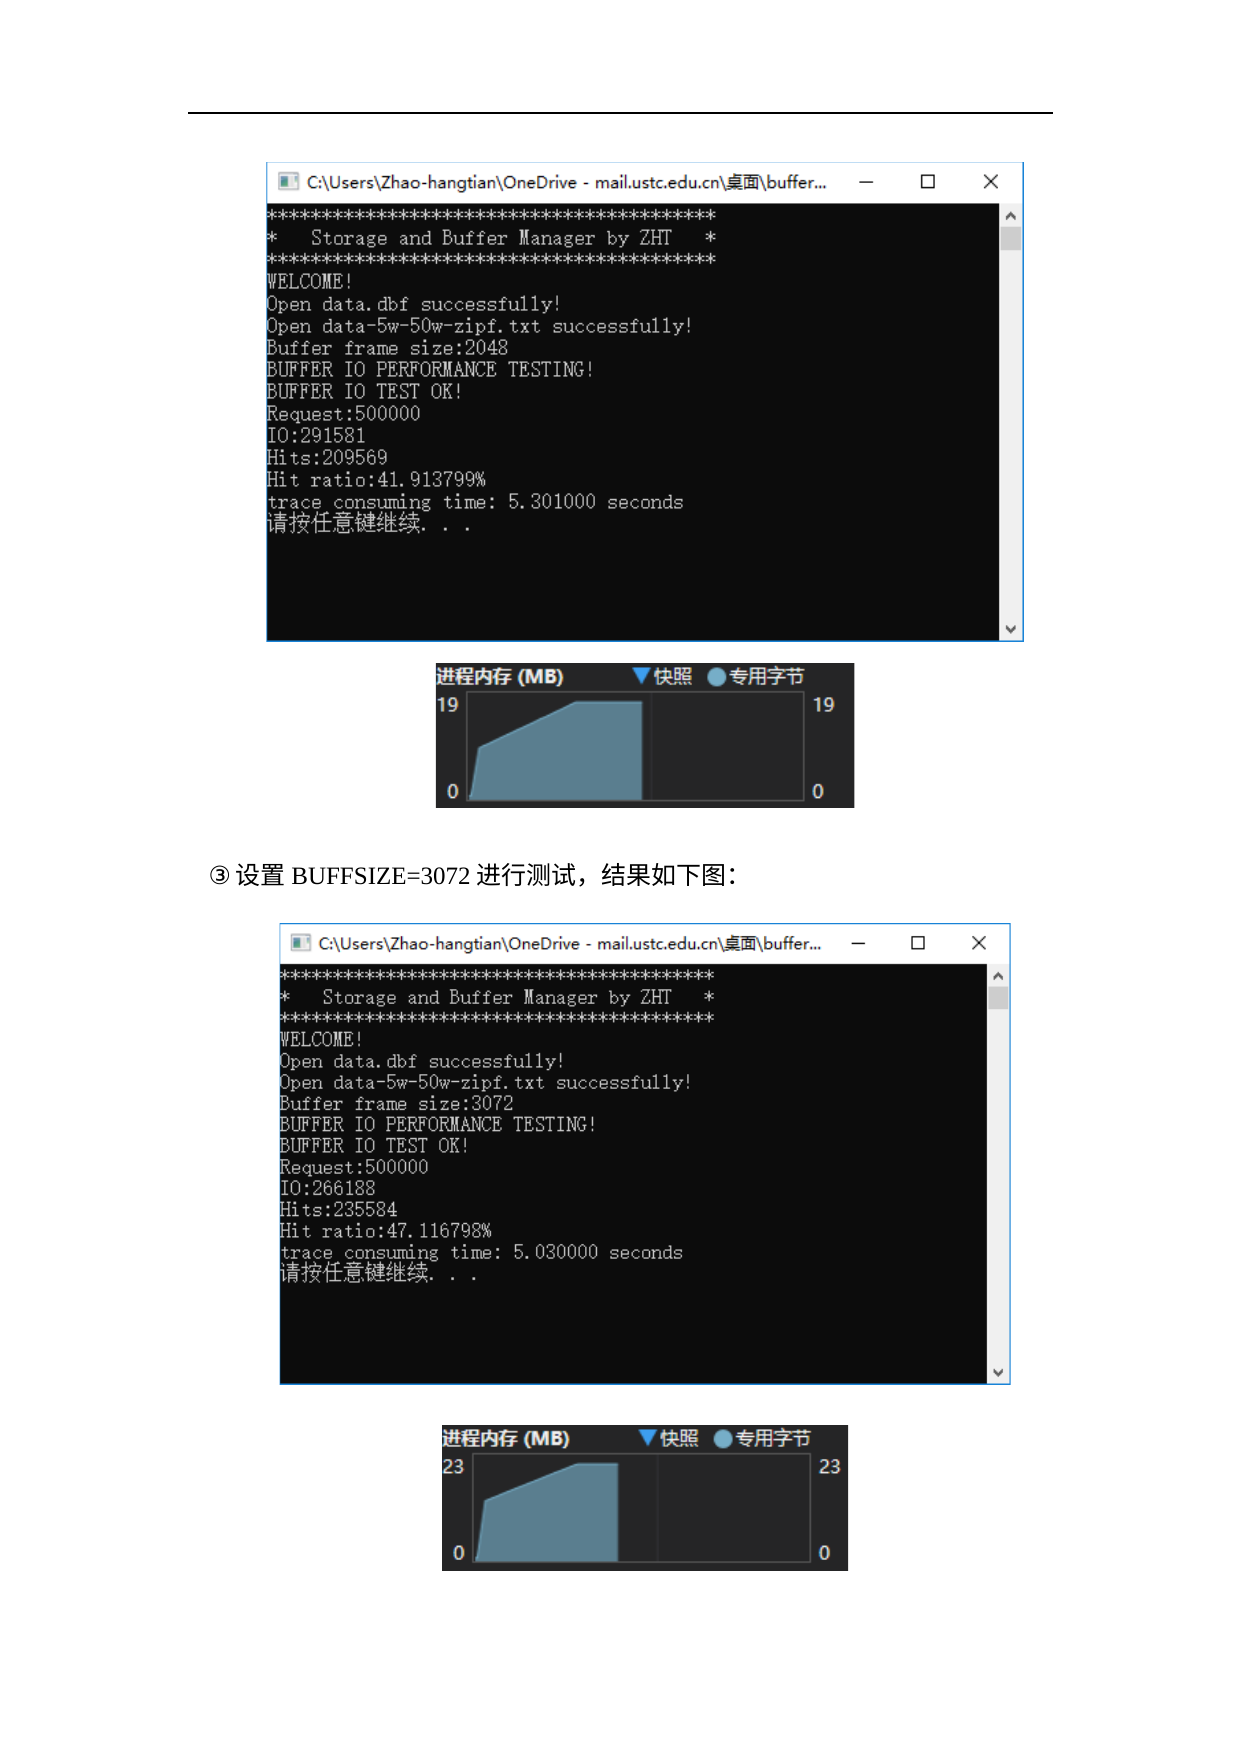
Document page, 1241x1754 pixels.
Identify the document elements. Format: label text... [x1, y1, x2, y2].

picture [279, 923, 1011, 1385]
picture [442, 1425, 849, 1571]
picture [435, 663, 855, 808]
text 设置 BUFFSIZE=3072进行测试，结果如下图： [187, 841, 1053, 906]
picture [266, 162, 1024, 642]
